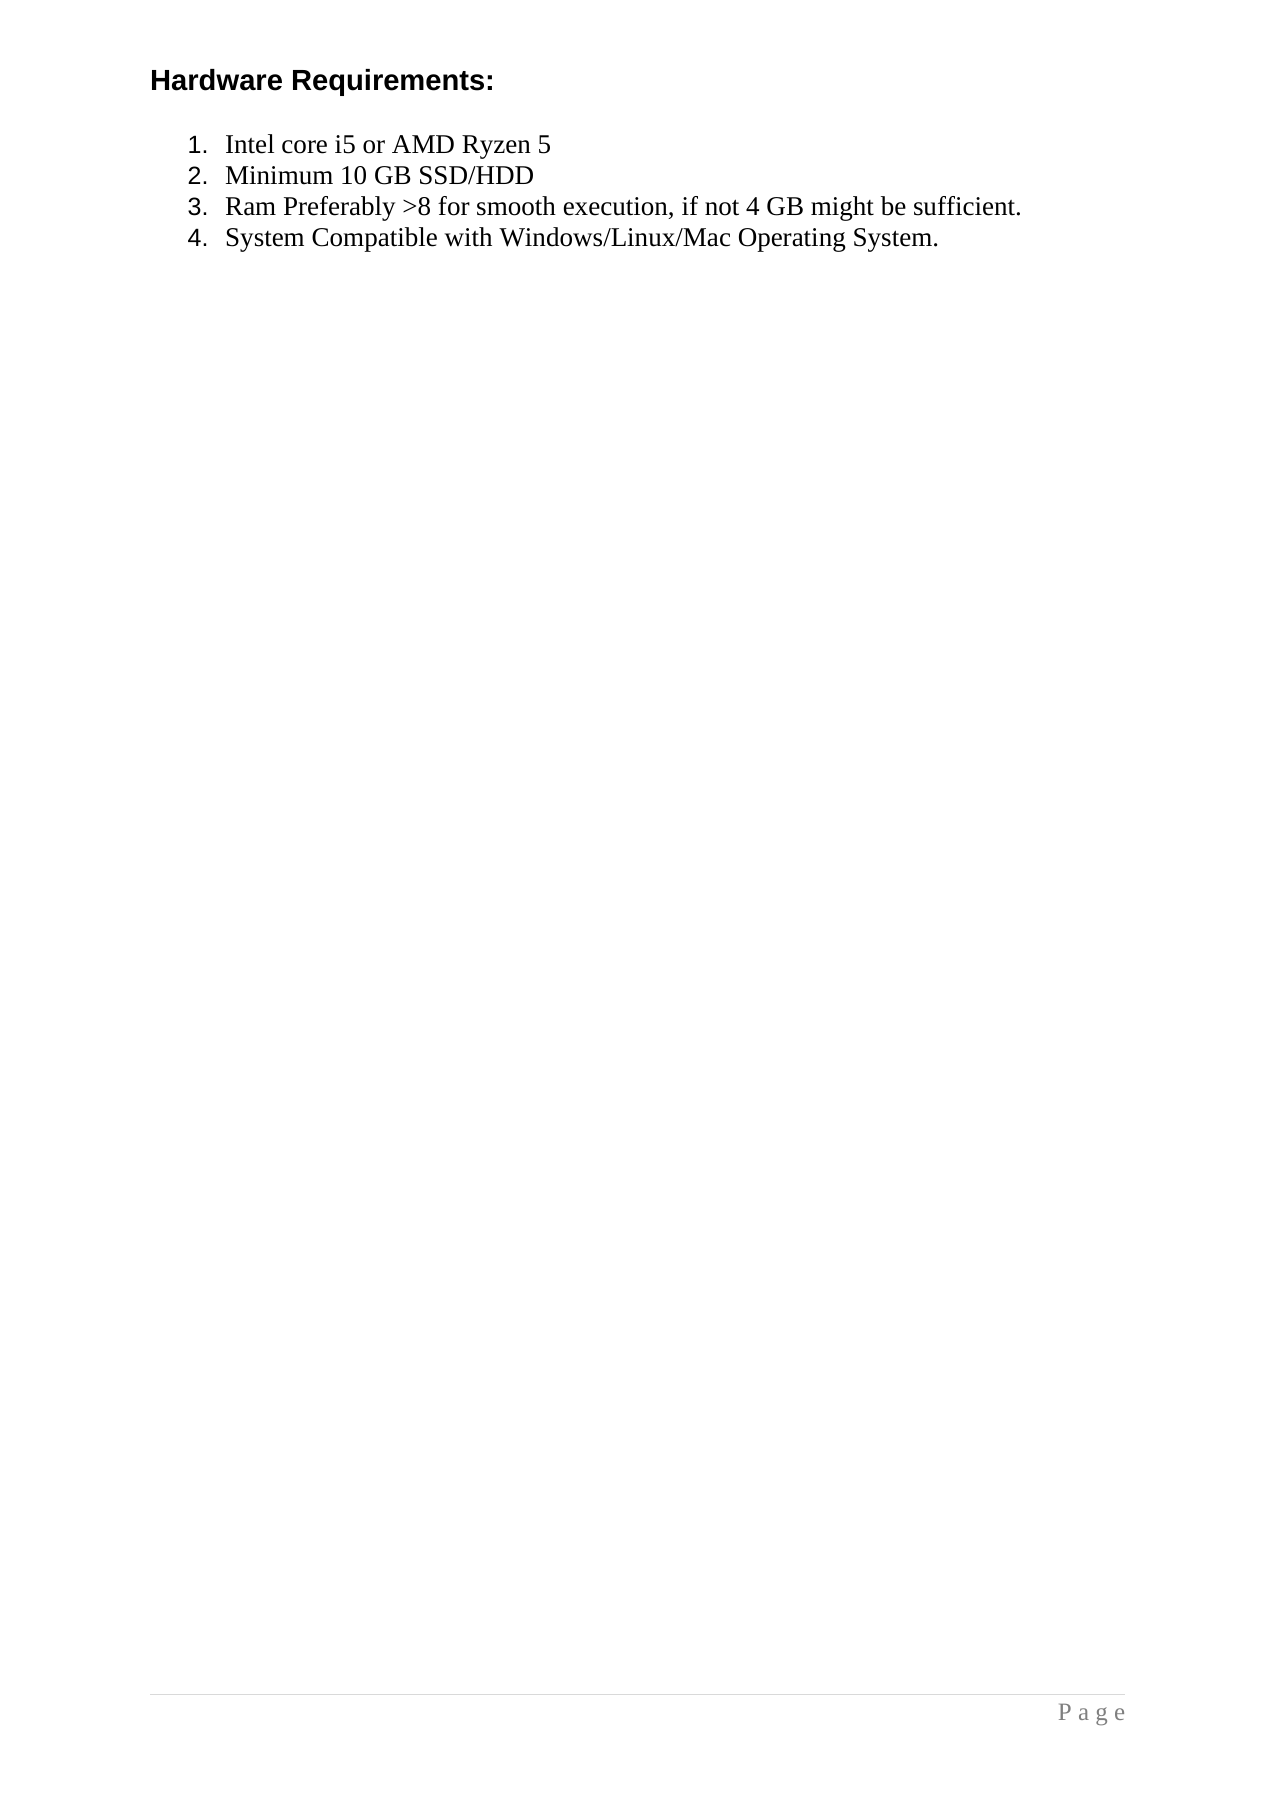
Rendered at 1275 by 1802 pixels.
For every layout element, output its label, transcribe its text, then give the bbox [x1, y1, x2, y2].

list Intel core i5 or AMD Ryzen 5 [187, 128, 1125, 159]
list Ram Preferably >8 for smooth execution, if not 4 GB might be sufficient. [187, 190, 1125, 221]
text Hardware Requirements: [150, 63, 1125, 97]
list System Compatible with Windows/Linux/Mac Operating System. [187, 221, 1125, 252]
list Minimum 10 GB SSD/HDD [187, 159, 1125, 190]
